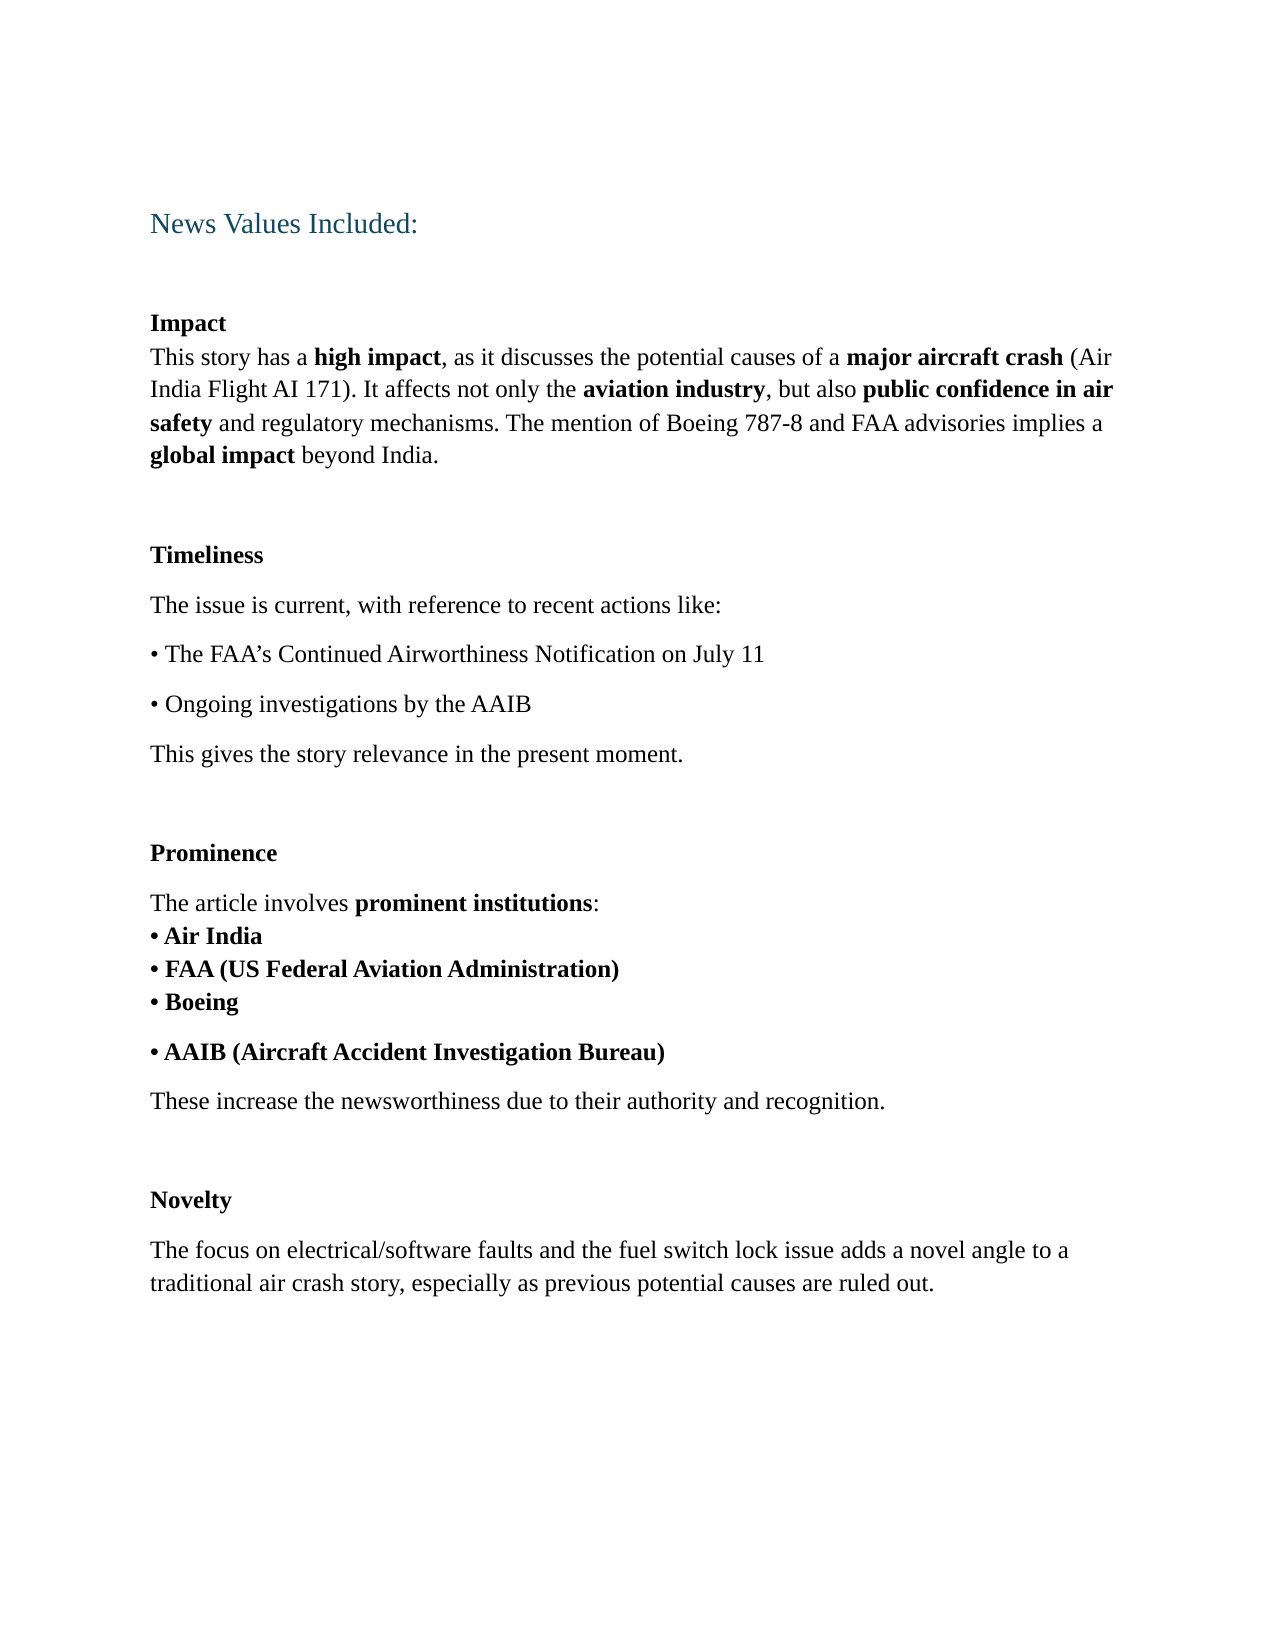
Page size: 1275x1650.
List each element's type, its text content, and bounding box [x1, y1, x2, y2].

text • The FAA’s Continued Airworthiness Notification on July 11 [150, 639, 1125, 668]
text These increase the newsworthiness due to their authority and recognition. [150, 1086, 1125, 1115]
text The article involves prominent institutions: • Air India • FAA (US Federal Aviation Administration) • Boeing [150, 888, 1125, 1016]
text This gives the story relevance in the present moment. [150, 739, 1125, 767]
text • Ongoing investigations by the AAIB [150, 689, 1125, 718]
text The issue is current, with reference to recent actions like: [150, 590, 1125, 618]
text Prominence [150, 838, 1125, 867]
text Novelty [150, 1186, 1125, 1214]
text The focus on electrical/software faults and the fuel switch lock issue adds a novel angle to a traditional air crash story, especially as previous potential causes are ruled out. [150, 1235, 1125, 1297]
subtitle News Values Included: [150, 206, 1125, 239]
text Impact This story has a high impact, as it discusses the potential causes of a major aircraft crash (Air India Flight AI 171). It affects not only the aviation industry, but also public confidence in air safety and regulatory mechanisms. The mention of Boeing 787-8 and FAA advisories implies a global impact beyond India. [150, 308, 1125, 469]
text Timeliness [150, 540, 1125, 569]
text • AAIB (Aircraft Accident Investigation Bureau) [150, 1037, 1125, 1065]
